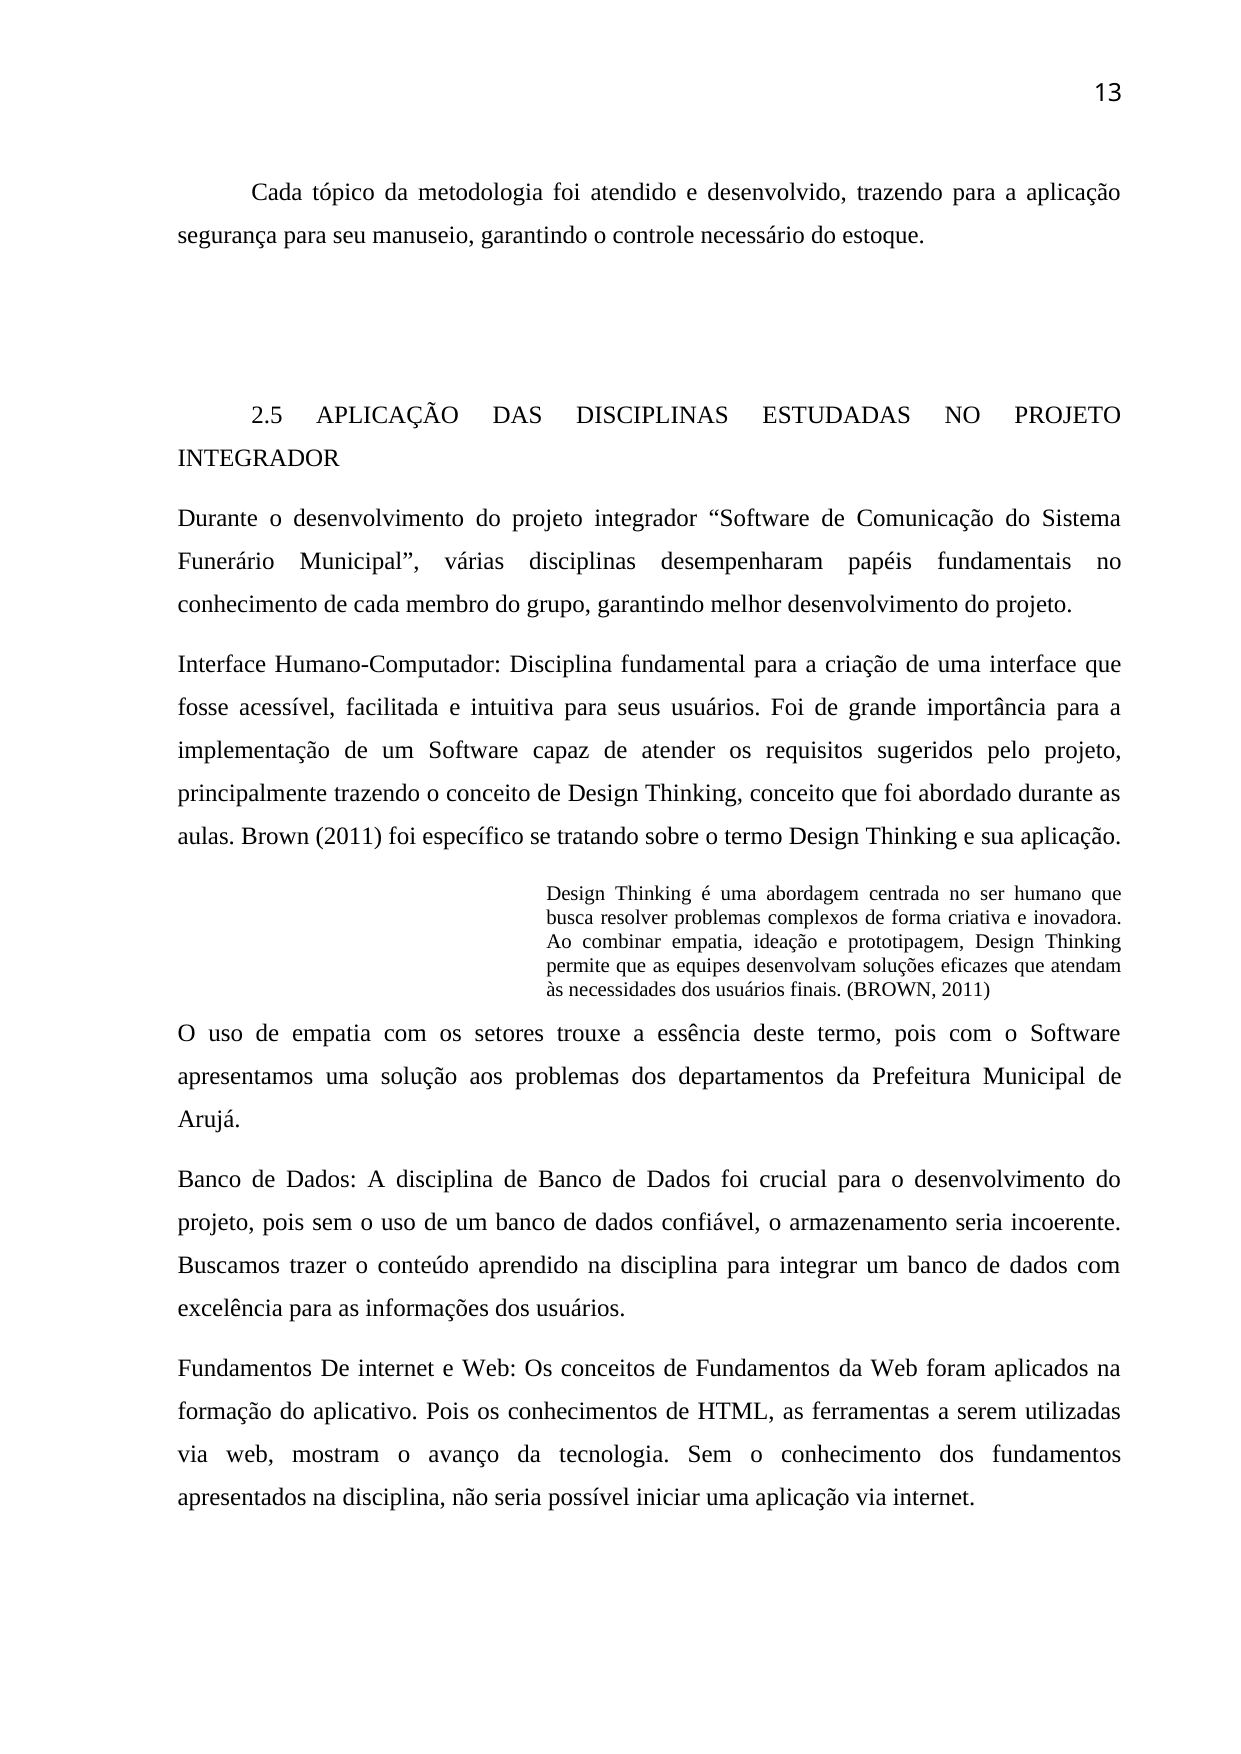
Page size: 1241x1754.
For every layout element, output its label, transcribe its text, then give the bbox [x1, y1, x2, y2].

text O uso de empatia com os setores trouxe a essência deste termo, pois com o Software apresentamos uma solução aos problemas dos departamentos da Prefeitura Municipal de Arujá. [177, 1018, 1122, 1133]
text Design Thinking é uma abordagem centrada no ser humano que busca resolver problemas complexos de forma criativa e inovadora. Ao combinar empatia, ideação e prototipagem, Design Thinking permite que as equipes desenvolvam soluções eficazes que atendam às necessidades dos usuários finais. (BROWN, 2011) [546, 881, 1122, 1001]
text Fundamentos De internet e Web: Os conceitos de Fundamentos da Web foram aplicados na formação do aplicativo. Pois os conhecimentos de HTML, as ferramentas a serem utilizadas via web, mostram o avanço da tecnologia. Sem o conhecimento dos fundamentos apresentados na disciplina, não seria possível iniciar uma aplicação via internet. [177, 1353, 1122, 1511]
text 2.5 APLICAÇÃO DAS DISCIPLINAS ESTUDADAS NO PROJETO INTEGRADOR [177, 400, 1122, 472]
text Durante o desenvolvimento do projeto integrador “Software de Comunicação do Sistema Funerário Municipal”, várias disciplinas desempenharam papéis fundamentais no conhecimento de cada membro do grupo, garantindo melhor desenvolvimento do projeto. [177, 503, 1122, 618]
text Banco de Dados: A disciplina de Banco de Dados foi crucial para o desenvolvimento do projeto, pois sem o uso de um banco de dados confiável, o armazenamento seria incoerente. Buscamos trazer o conteúdo aprendido na disciplina para integrar um banco de dados com excelência para as informações dos usuários. [177, 1164, 1122, 1322]
text Interface Humano-Computador: Disciplina fundamental para a criação de uma interface que fosse acessível, facilitada e intuitiva para seus usuários. Foi de grande importância para a implementação de um Software capaz de atender os requisitos sugeridos pelo projeto, principalmente trazendo o conceito de Design Thinking, conceito que foi abordado durante as aulas. Brown (2011) foi específico se tratando sobre o termo Design Thinking e sua aplicação. [177, 649, 1122, 850]
